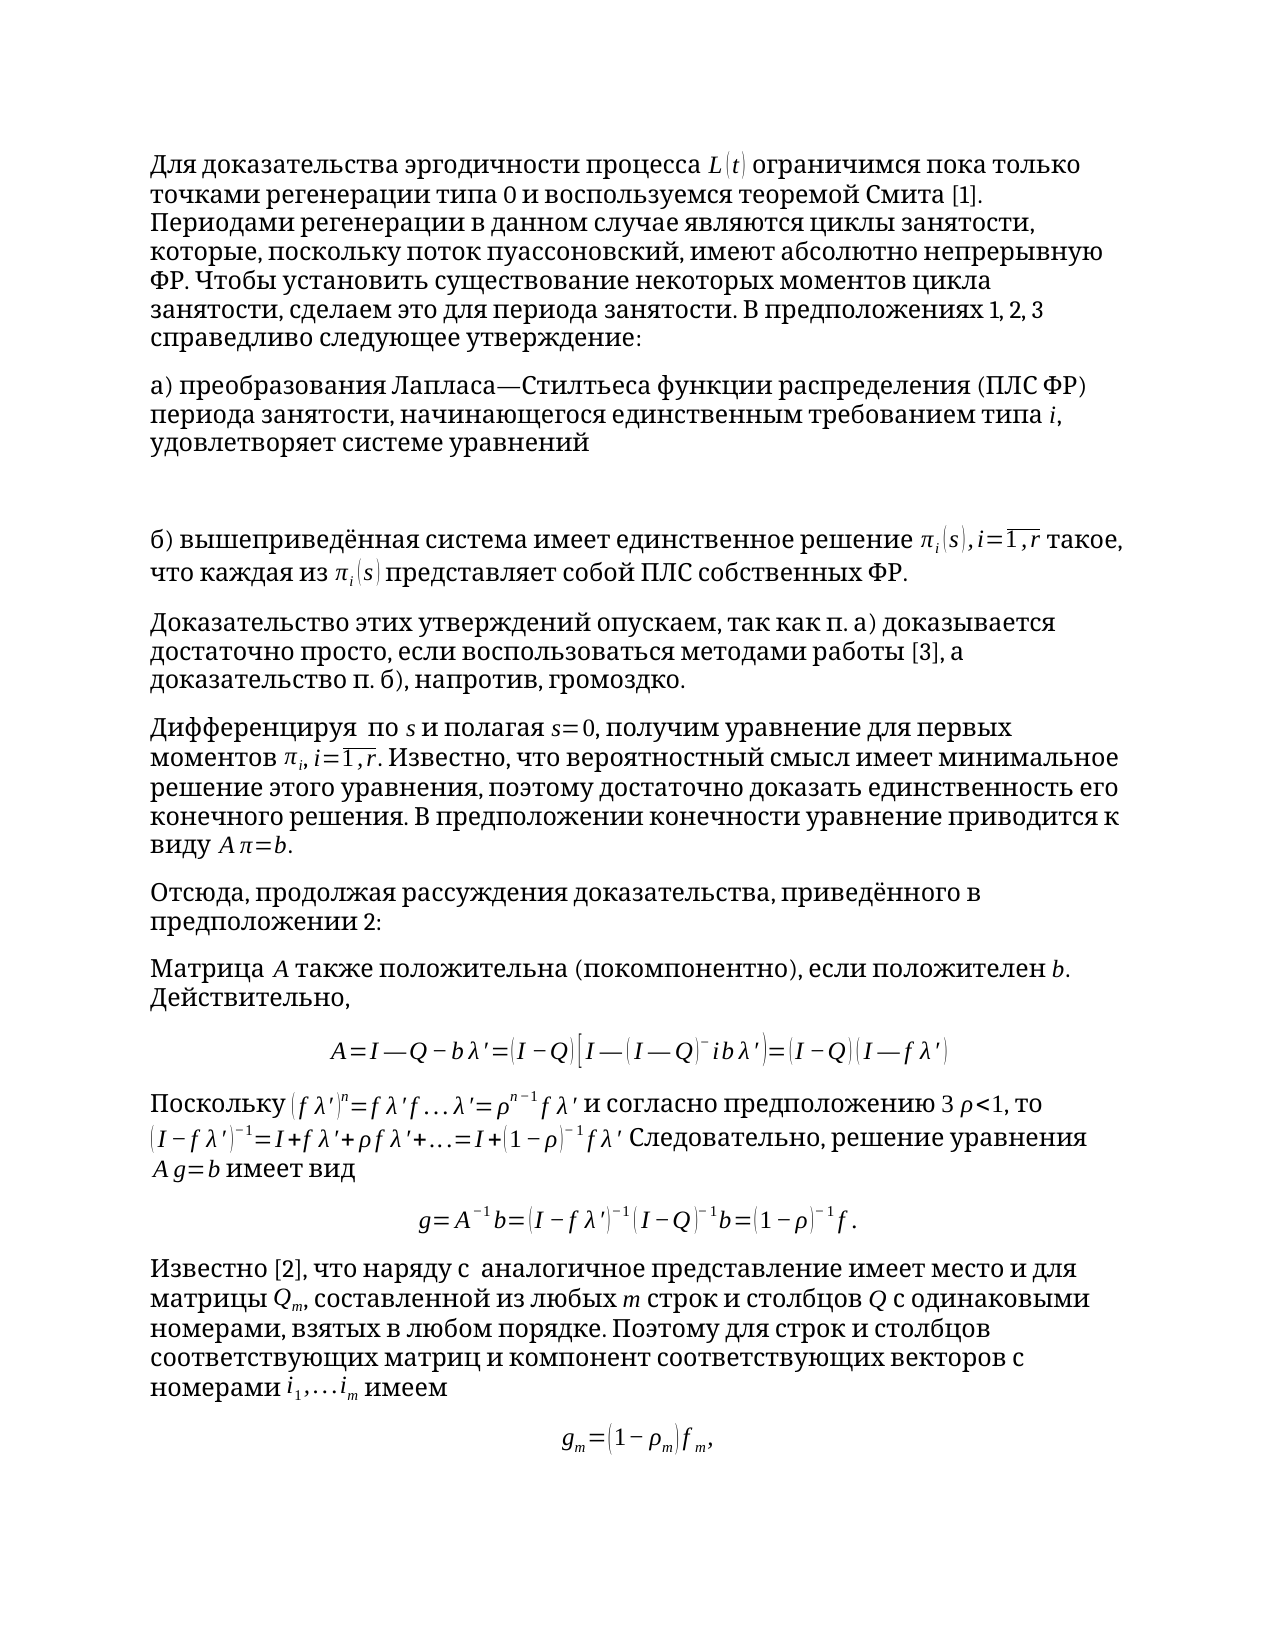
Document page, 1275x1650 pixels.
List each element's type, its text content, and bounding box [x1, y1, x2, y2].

text Известно [2], что наряду с аналогичное представление имеет место и для матрицы , составленной из любых строк и столбцов с одинаковыми номерами, взятых в любом порядке. Поэтому для строк и столбцов соответствующих матриц и компонент соответствующих векторов с номерами имеем [150, 1254, 1125, 1403]
text Матрица также положительна (покомпонентно), если положителен . Действительно, [150, 955, 1125, 1013]
text б) вышеприведённая система имеет единственное решение такое, что каждая из представляет собой ПЛС собственных ФР. [150, 524, 1125, 590]
text Поскольку и согласно предположению , то Следовательно, решение уравнения имеет вид [150, 1087, 1125, 1183]
text Дифференцируя по и полагая , получим уравнение для первых моментов , . Известно, что вероятностный смысл имеет минимальное решение этого уравнения, поэтому достаточно доказать единственность его конечного решения. В предположении конечности уравнение приводится к виду . [150, 714, 1125, 860]
text Для доказательства эргодичности процесса ограничимся пока только точками регенерации типа 0 и воспользуемся теоремой Смита [1]. Периодами регенерации в данном случае являются циклы занятости, которые, поскольку поток пуассоновский, имеют абсолютно непрерывную ФР. Чтобы установить существование некоторых моментов цикла занятости, сделаем это для периода занятости. В предположениях 1, 2, 3 справедливо следующее утверждение: [150, 150, 1125, 353]
text Отсюда, продолжая рассуждения доказательства, приведённого в предположении 2: [150, 879, 1125, 936]
text а) преобразования Лапласа—Стилтьеса функции распределения (ПЛС ФР) периода занятости, начинающегося единственным требованием типа , удовлетворяет системе уравнений [150, 372, 1125, 458]
text Доказательство этих утверждений опускаем, так как п. а) доказывается достаточно просто, если воспользоваться методами работы [3], а доказательство п. б), напротив, громоздко. [150, 609, 1125, 695]
